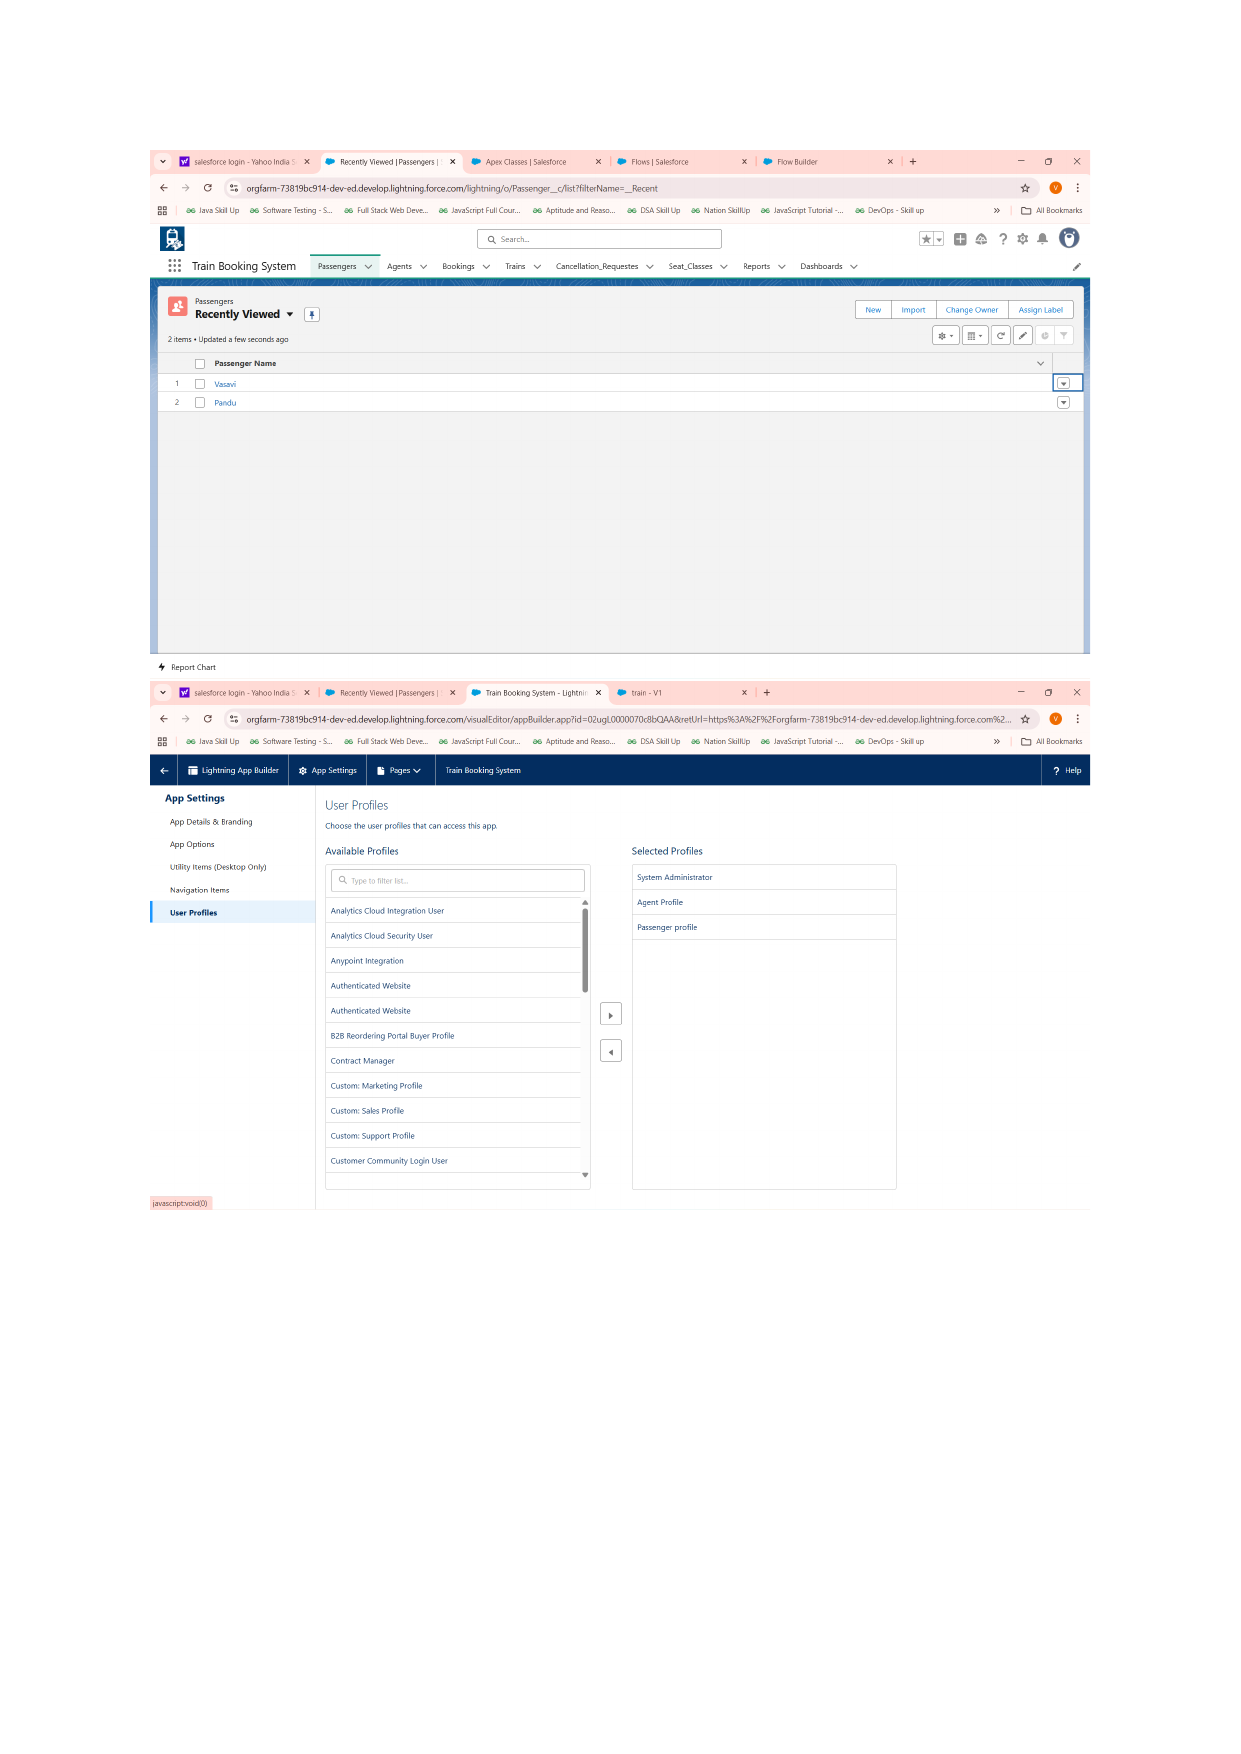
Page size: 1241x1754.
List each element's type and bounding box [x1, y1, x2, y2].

picture [150, 681, 1091, 1210]
picture [150, 150, 1091, 679]
